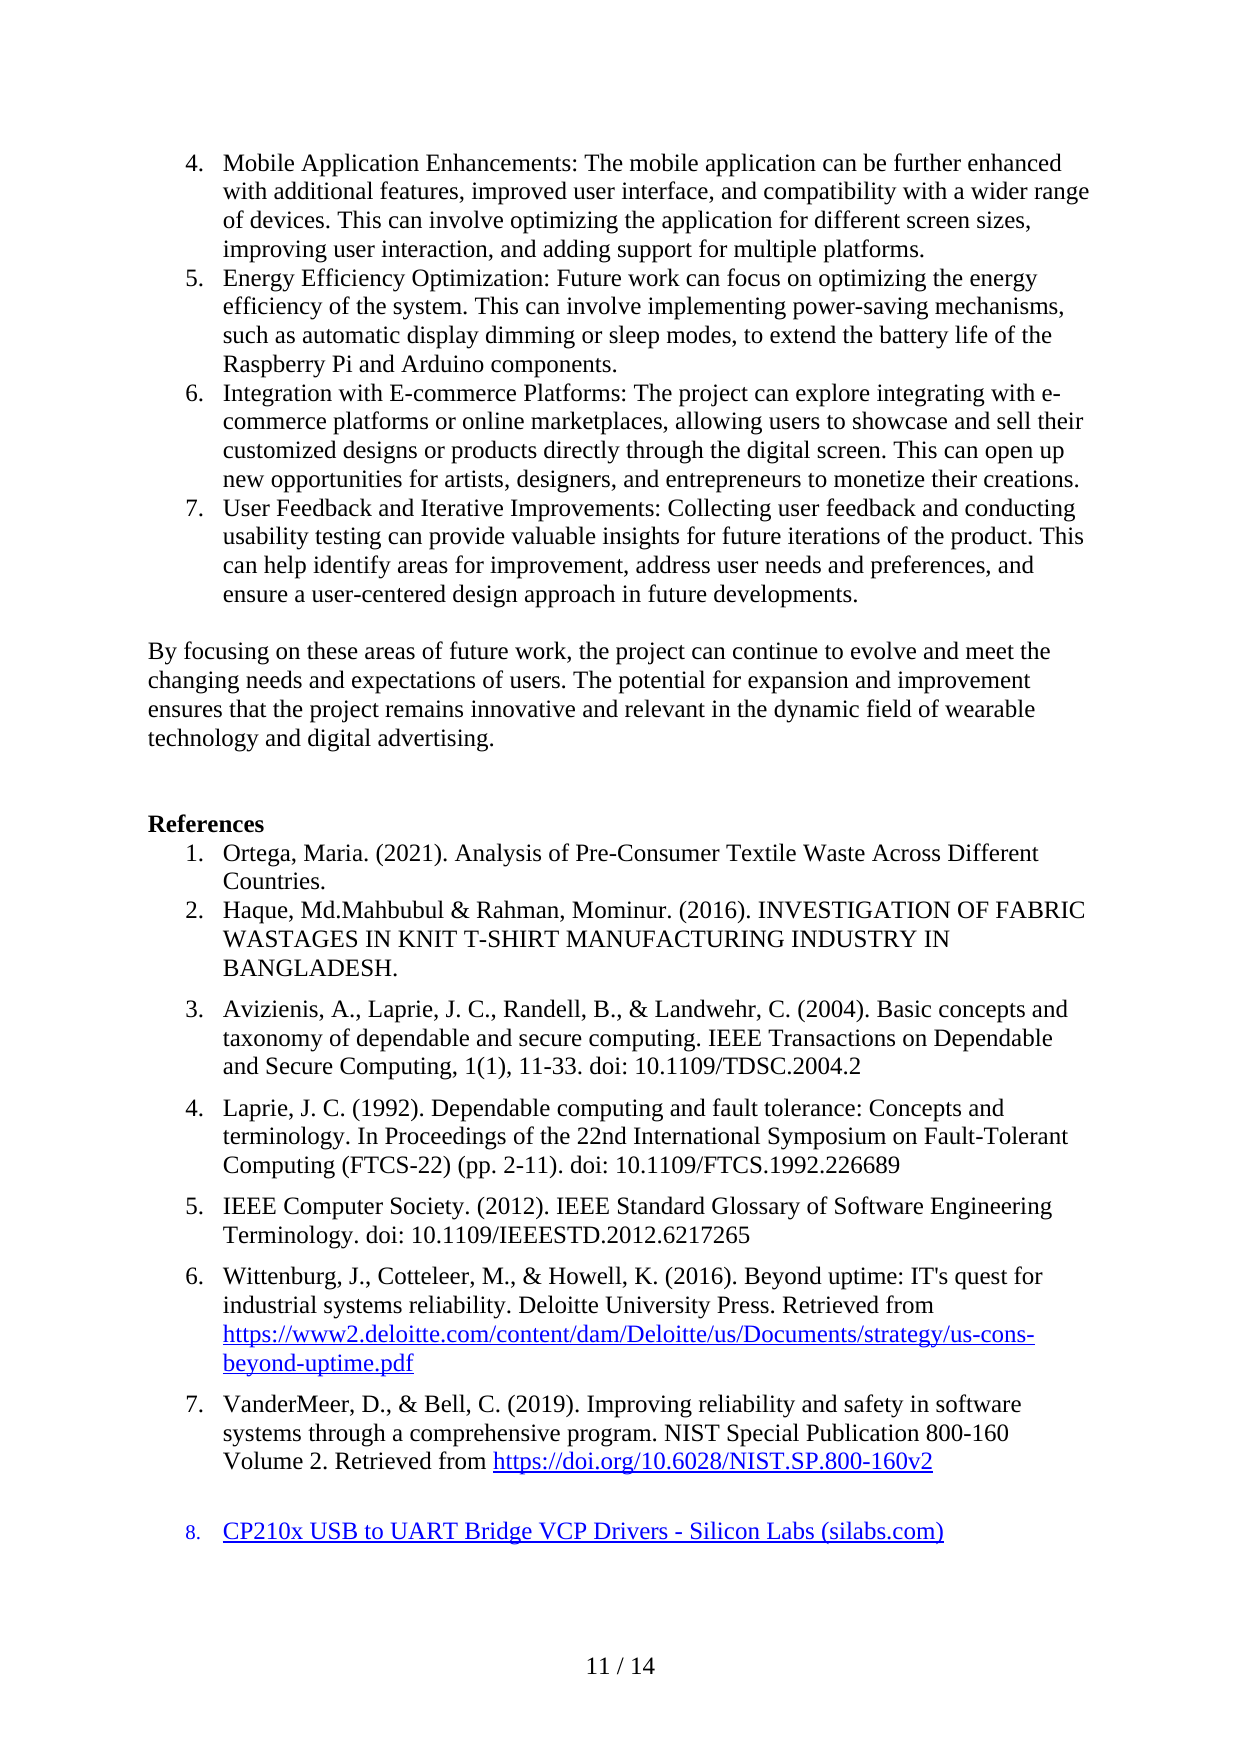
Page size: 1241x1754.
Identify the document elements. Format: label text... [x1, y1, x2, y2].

list Mobile Application Enhancements: The mobile application can be further enhanced with additional features, improved user interface, and compatibility with a wider range of devices. This can involve optimizing the application for different screen sizes, improving user interaction, and adding support for multiple platforms. [185, 148, 1092, 263]
list Haque, Md.Mahbubul & Rahman, Mominur. (2016). INVESTIGATION OF FABRIC WASTAGES IN KNIT T-SHIRT MANUFACTURING INDUSTRY IN BANGLADESH. [185, 895, 1092, 981]
list IEEE Computer Society. (2012). IEEE Standard Glossary of Software Engineering Terminology. doi: 10.1109/IEEESTD.2012.6217265 [185, 1191, 1092, 1249]
list CP210x USB to UART Bridge VCP Drivers - Silicon Labs (silabs.com) [185, 1516, 1092, 1545]
list User Feedback and Iterative Improvements: Collecting user feedback and conducting usability testing can provide valuable insights for future iterations of the product. This can help identify areas for improvement, address user needs and preferences, and ensure a user-centered design approach in future developments. [185, 493, 1092, 608]
list Wittenburg, J., Cotteleer, M., & Howell, K. (2016). Beyond uptime: IT's quest for industrial systems reliability. Deloitte University Press. Retrieved from https://www2.deloitte.com/content/dam/Deloitte/us/Documents/strategy/us-cons-beyond-uptime.pdf [185, 1261, 1092, 1376]
list Integration with E-commerce Platforms: The project can explore integrating with e-commerce platforms or online marketplaces, allowing users to showcase and sell their customized designs or products directly through the digital screen. This can open up new opportunities for artists, designers, and entrepreneurs to monetize their creations. [185, 378, 1092, 493]
list Laprie, J. C. (1992). Dependable computing and fault tolerance: Concepts and terminology. In Proceedings of the 22nd International Symposium on Fault-Tolerant Computing (FTCS-22) (pp. 2-11). doi: 10.1109/FTCS.1992.226689 [185, 1093, 1092, 1179]
list Avizienis, A., Laprie, J. C., Randell, B., & Landwehr, C. (2004). Basic concepts and taxonomy of dependable and secure computing. IEEE Transactions on Dependable and Secure Computing, 1(1), 11-33. doi: 10.1109/TDSC.2004.2 [185, 994, 1092, 1080]
text By focusing on these areas of future work, the project can continue to evolve and meet the changing needs and expectations of users. The potential for expansion and improvement ensures that the project remains innovative and relevant in the dynamic field of wearable technology and digital advertising. [148, 636, 1092, 751]
list Energy Efficiency Optimization: Future work can focus on optimizing the energy efficiency of the system. This can involve implementing power-saving mechanisms, such as automatic display dimming or sleep modes, to extend the battery life of the Raspberry Pi and Arduino components. [185, 263, 1092, 378]
list VanderMeer, D., & Bell, C. (2019). Improving reliability and safety in software systems through a comprehensive program. NIST Special Publication 800-160 Volume 2. Retrieved from https://doi.org/10.6028/NIST.SP.800-160v2 [185, 1389, 1092, 1475]
list Ortega, Maria. (2021). Analysis of Pre-Consumer Textile Waste Across Different Countries. [185, 838, 1092, 895]
subtitle References [148, 809, 1092, 838]
